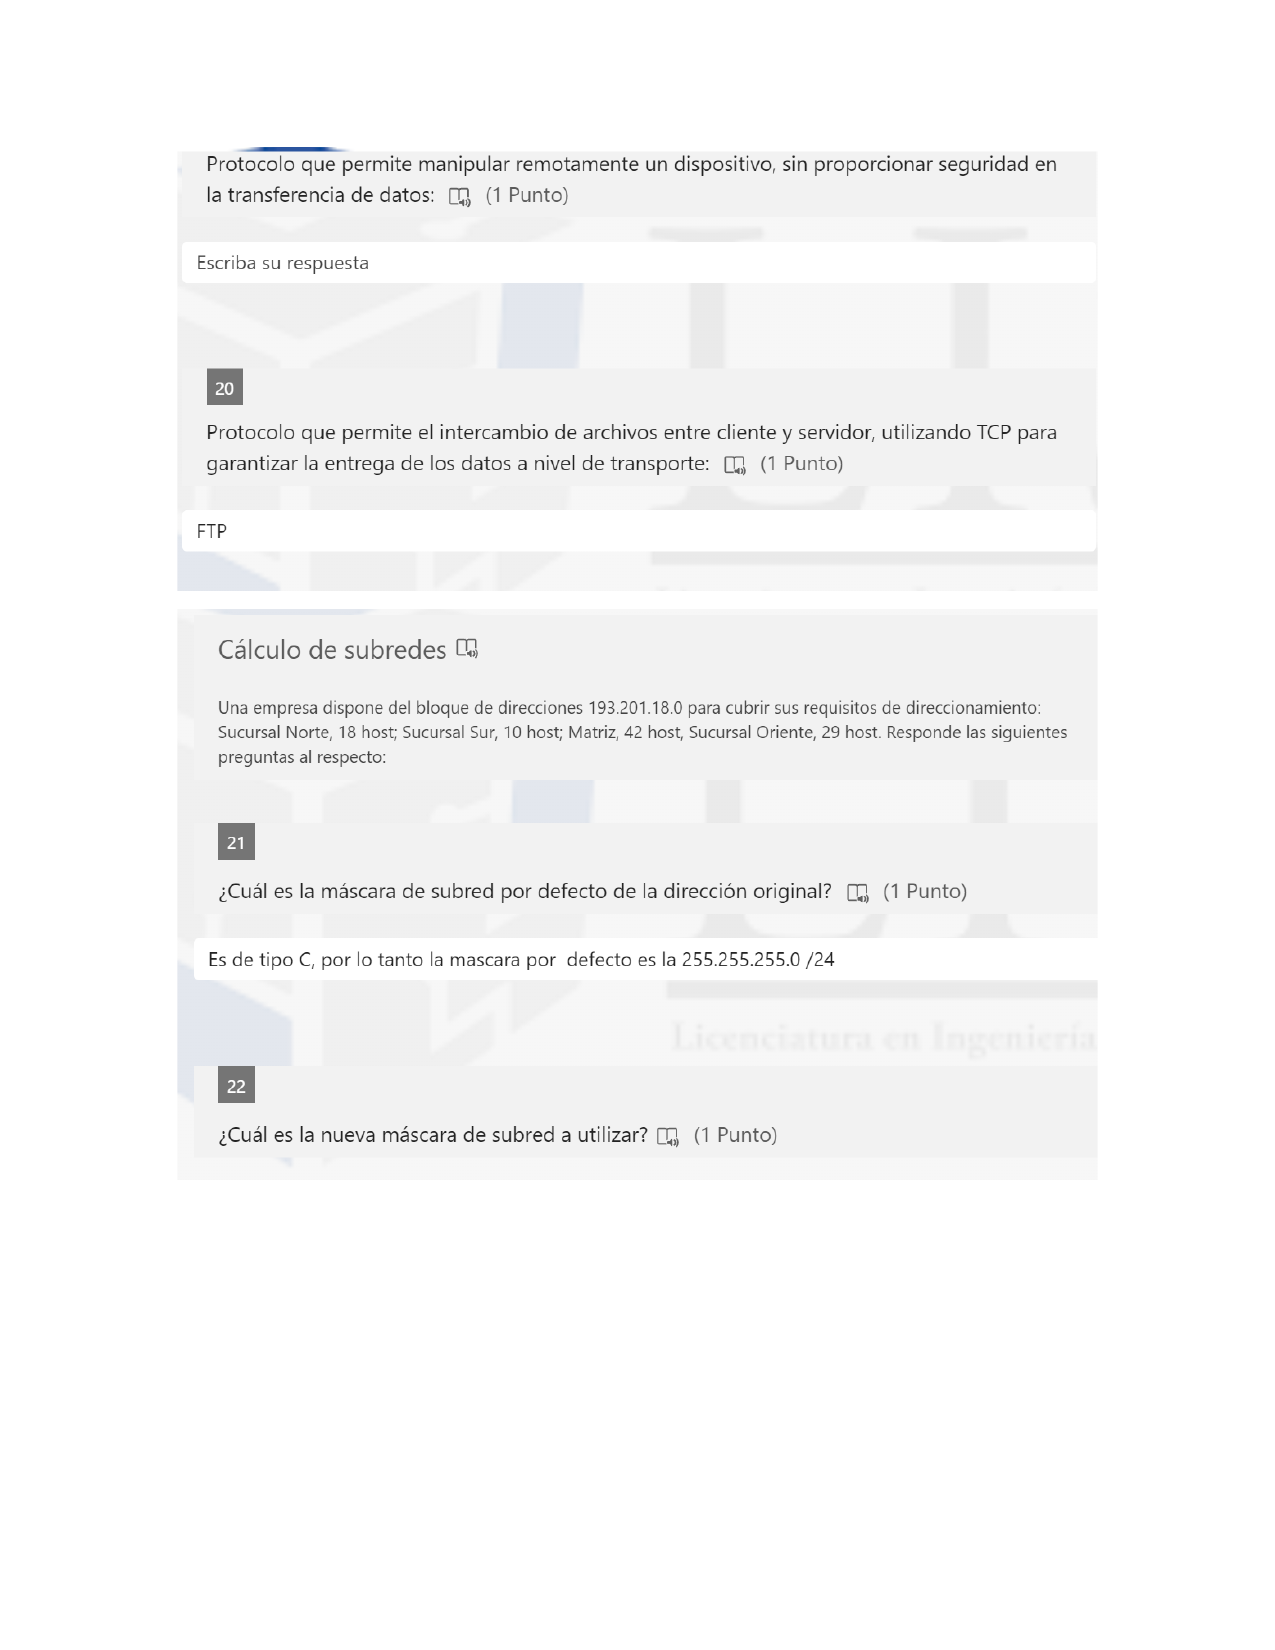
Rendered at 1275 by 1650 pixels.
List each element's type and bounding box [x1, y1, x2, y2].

picture [177, 147, 1098, 591]
picture [177, 609, 1098, 1180]
